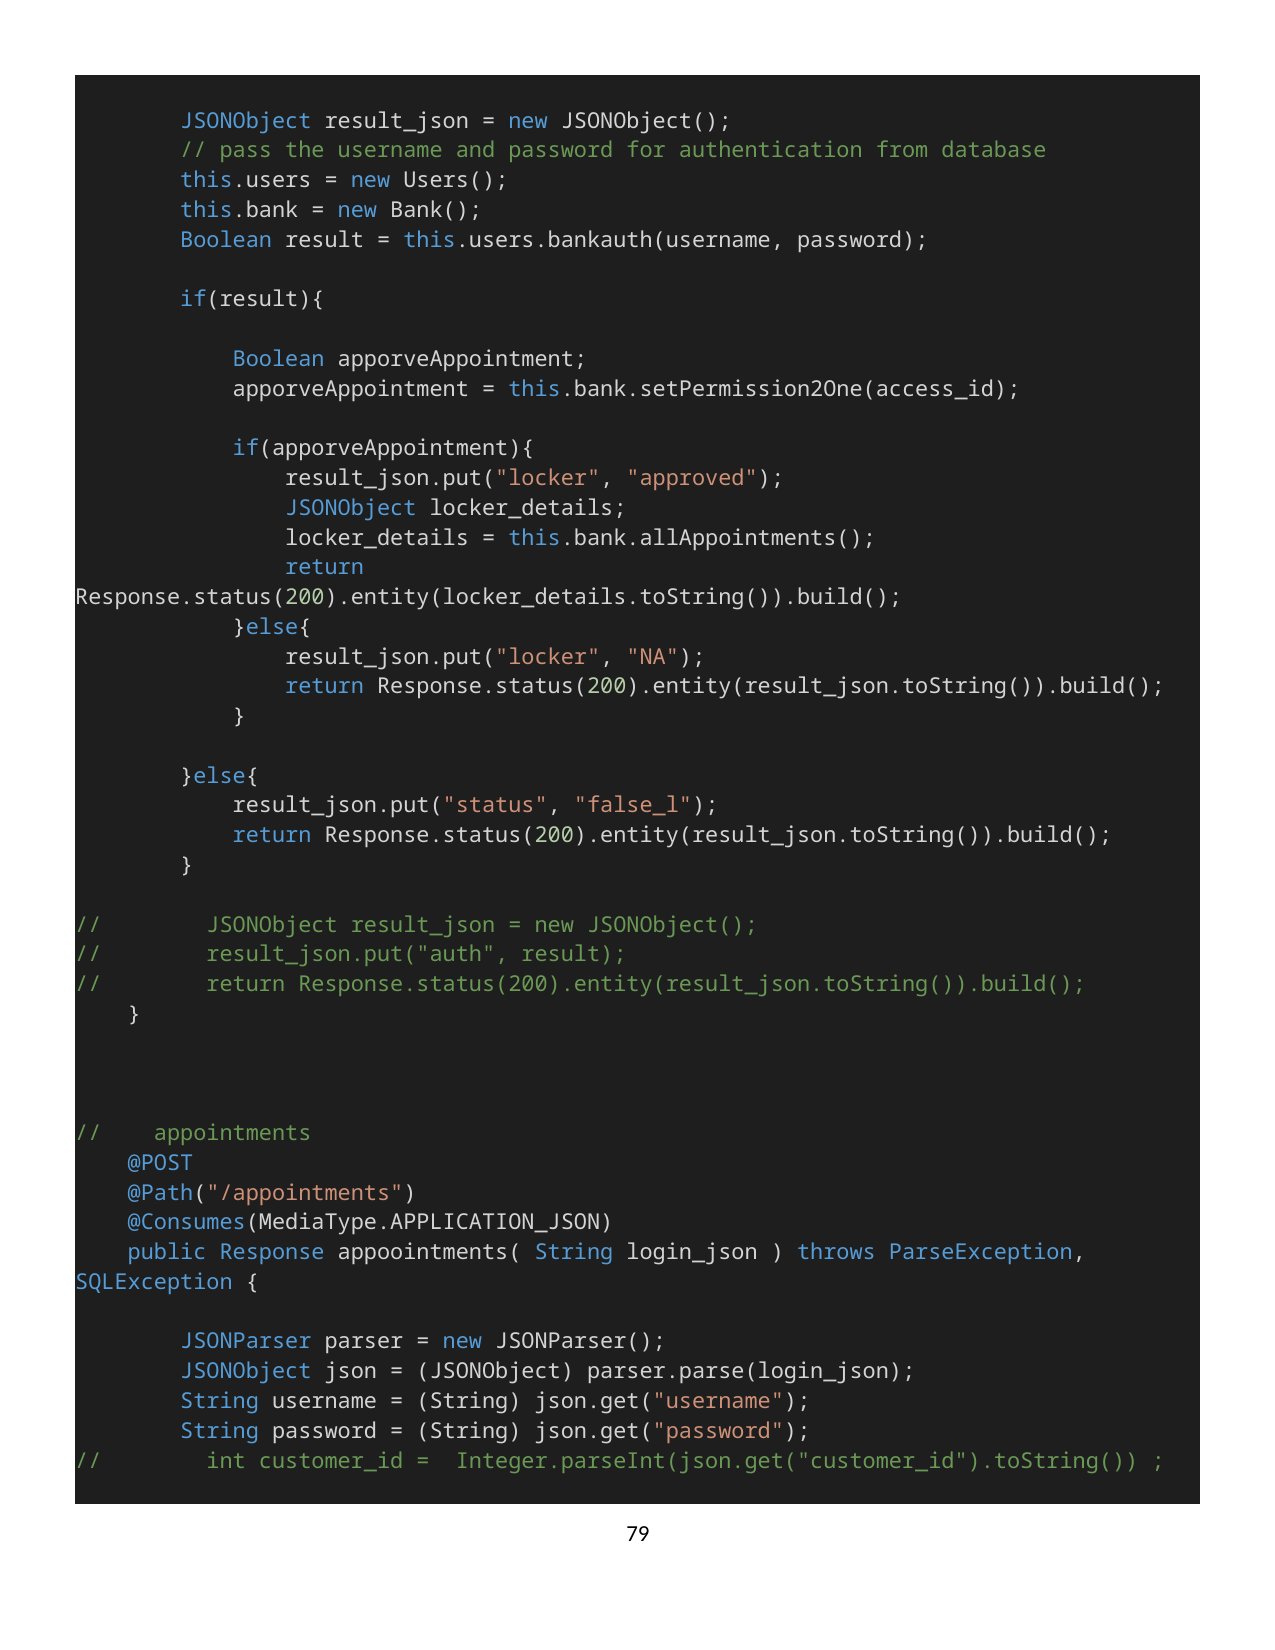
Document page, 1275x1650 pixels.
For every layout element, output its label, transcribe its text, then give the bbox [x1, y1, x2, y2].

text JSONObject result_json = new JSONObject(); [75, 105, 1200, 134]
text @POST [75, 1147, 1200, 1176]
text return Response.status(200).entity(result_json.toString()).build(); [75, 670, 1200, 700]
text JSONObject locker_details; [75, 492, 1200, 521]
text public Response appoointments( String login_json ) throws ParseException, SQLException { [75, 1236, 1200, 1296]
text this.users = new Users(); [75, 164, 1200, 194]
text Boolean result = this.users.bankauth(username, password); [75, 224, 1200, 254]
text return Response.status(200).entity(result_json.toString()).build(); [75, 819, 1200, 849]
text } [75, 700, 1200, 730]
text // pass the username and password for authentication from database [75, 134, 1200, 164]
text String username = (String) json.get("username"); [75, 1385, 1200, 1415]
text JSONObject json = (JSONObject) parser.parse(login_json); [75, 1355, 1200, 1385]
text // int customer_id = Integer.parseInt(json.get("customer_id").toString()) ; [75, 1444, 1200, 1474]
text apporveAppointment = this.bank.setPermission2One(access_id); [75, 373, 1200, 402]
text } [75, 998, 1200, 1028]
text @Path("/appointments") [75, 1176, 1200, 1206]
text return Response.status(200).entity(locker_details.toString()).build(); [75, 551, 1200, 611]
text @Consumes(MediaType.APPLICATION_JSON) [75, 1206, 1200, 1236]
text result_json.put("status", "false_l"); [75, 789, 1200, 819]
text JSONParser parser = new JSONParser(); [75, 1325, 1200, 1355]
text Boolean apporveAppointment; [75, 343, 1200, 373]
text // JSONObject result_json = new JSONObject(); [75, 908, 1200, 938]
text // result_json.put("auth", result); [75, 938, 1200, 968]
text }else{ [75, 611, 1200, 641]
text }else{ [75, 760, 1200, 789]
text } [75, 849, 1200, 879]
text // return Response.status(200).entity(result_json.toString()).build(); [75, 968, 1200, 998]
text // appointments [75, 1117, 1200, 1147]
text this.bank = new Bank(); [75, 194, 1200, 224]
text locker_details = this.bank.allAppointments(); [75, 521, 1200, 551]
text result_json.put("locker", "NA"); [75, 641, 1200, 670]
text String password = (String) json.get("password"); [75, 1415, 1200, 1444]
text result_json.put("locker", "approved"); [75, 462, 1200, 492]
text if(result){ [75, 283, 1200, 313]
text if(apporveAppointment){ [75, 432, 1200, 462]
